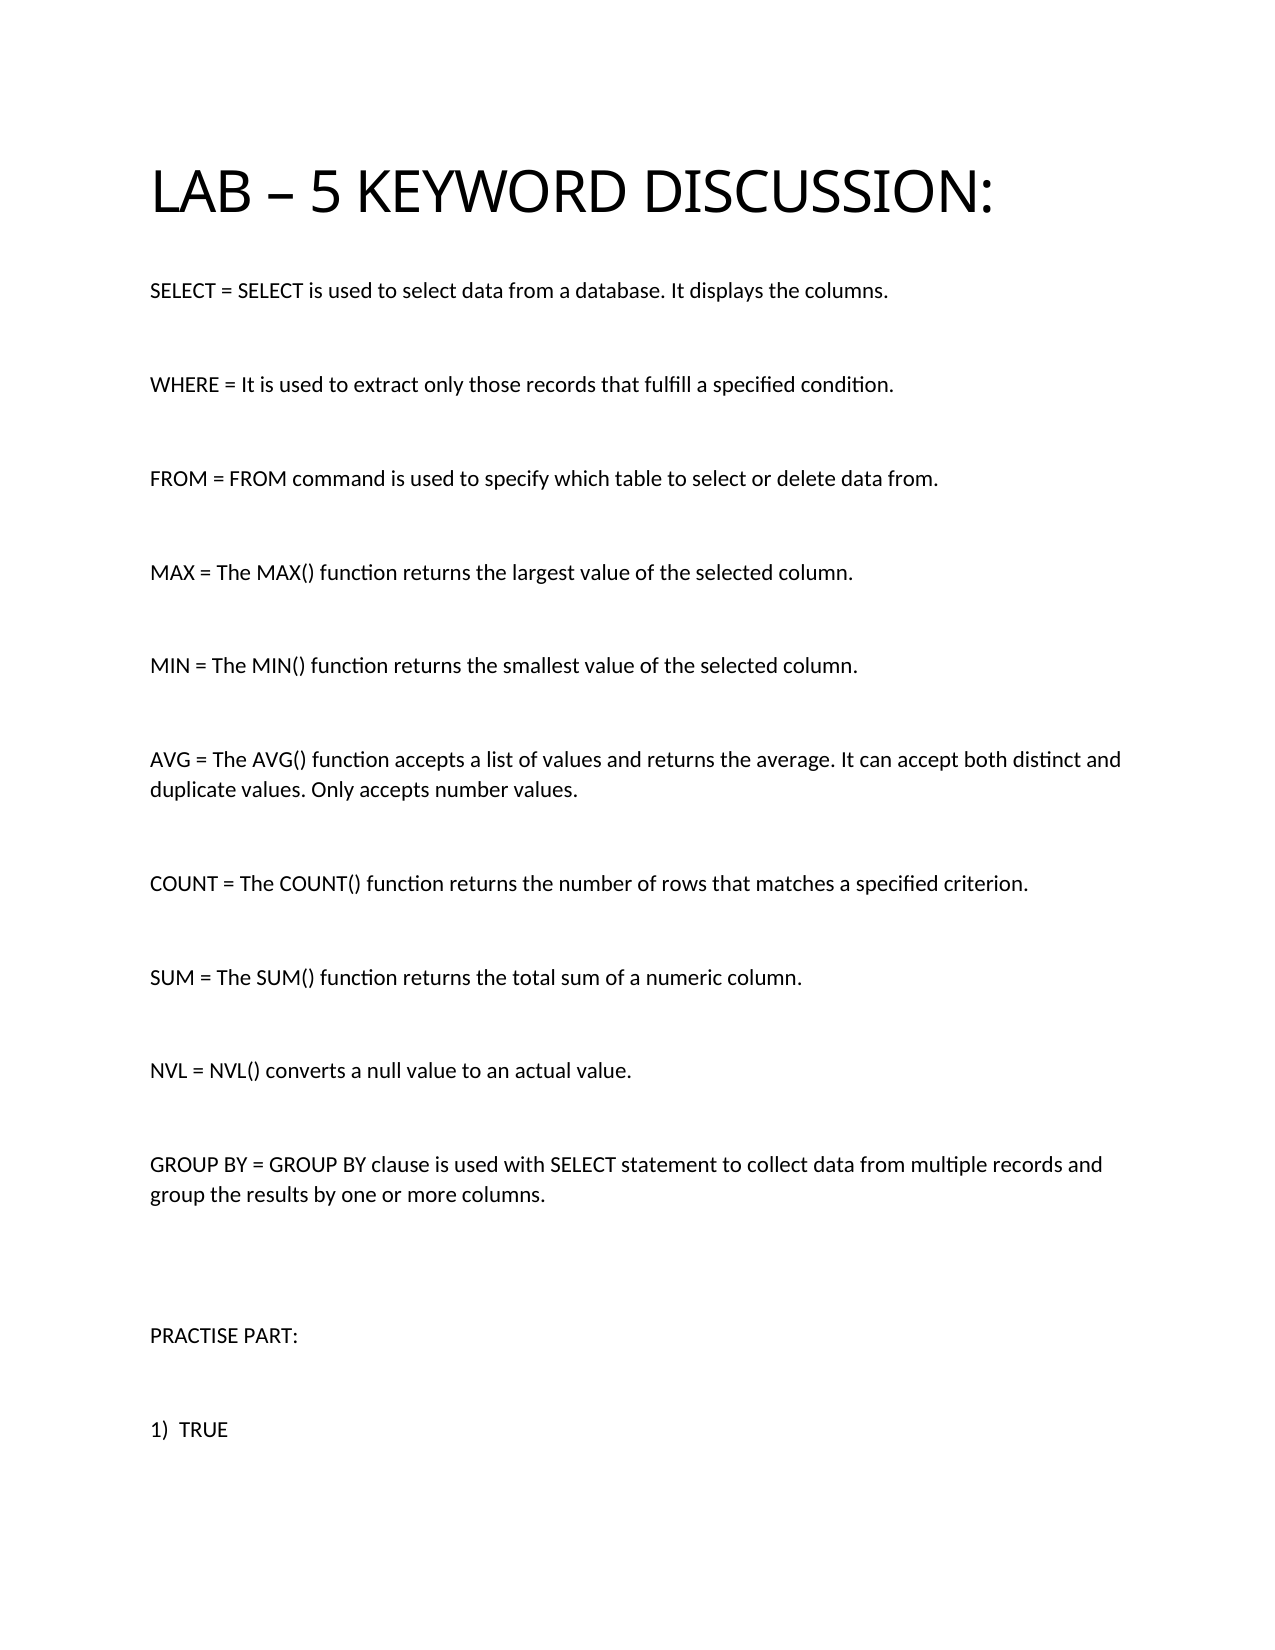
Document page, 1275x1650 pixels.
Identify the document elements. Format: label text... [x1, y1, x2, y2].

text GROUP BY = GROUP BY clause is used with SELECT statement to collect data from multiple records and group the results by one or more columns. [150, 1150, 1125, 1208]
text MAX = The MAX() function returns the largest value of the selected column. [150, 558, 1125, 586]
text NVL = NVL() converts a null value to an actual value. [150, 1057, 1125, 1084]
text MIN = The MIN() function returns the smallest value of the selected column. [150, 651, 1125, 679]
text SUM = The SUM() function returns the total sum of a numeric column. [150, 963, 1125, 991]
text AVG = The AVG() function accepts a list of values and returns the average. It can accept both distinct and duplicate values. Only accepts number values. [150, 745, 1125, 803]
text FROM = FROM command is used to specify which table to select or delete data from. [150, 464, 1125, 492]
text 1) TRUE [150, 1415, 1125, 1443]
text SELECT = SELECT is used to select data from a database. It displays the columns. [150, 276, 1125, 304]
text COUNT = The COUNT() function returns the number of rows that matches a specified criterion. [150, 869, 1125, 897]
text PRACTISE PART: [150, 1321, 1125, 1349]
text WHERE = It is used to extract only those records that fulfill a specified condition. [150, 370, 1125, 398]
title LAB – 5 KEYWORD DISCUSSION: [150, 150, 1125, 229]
